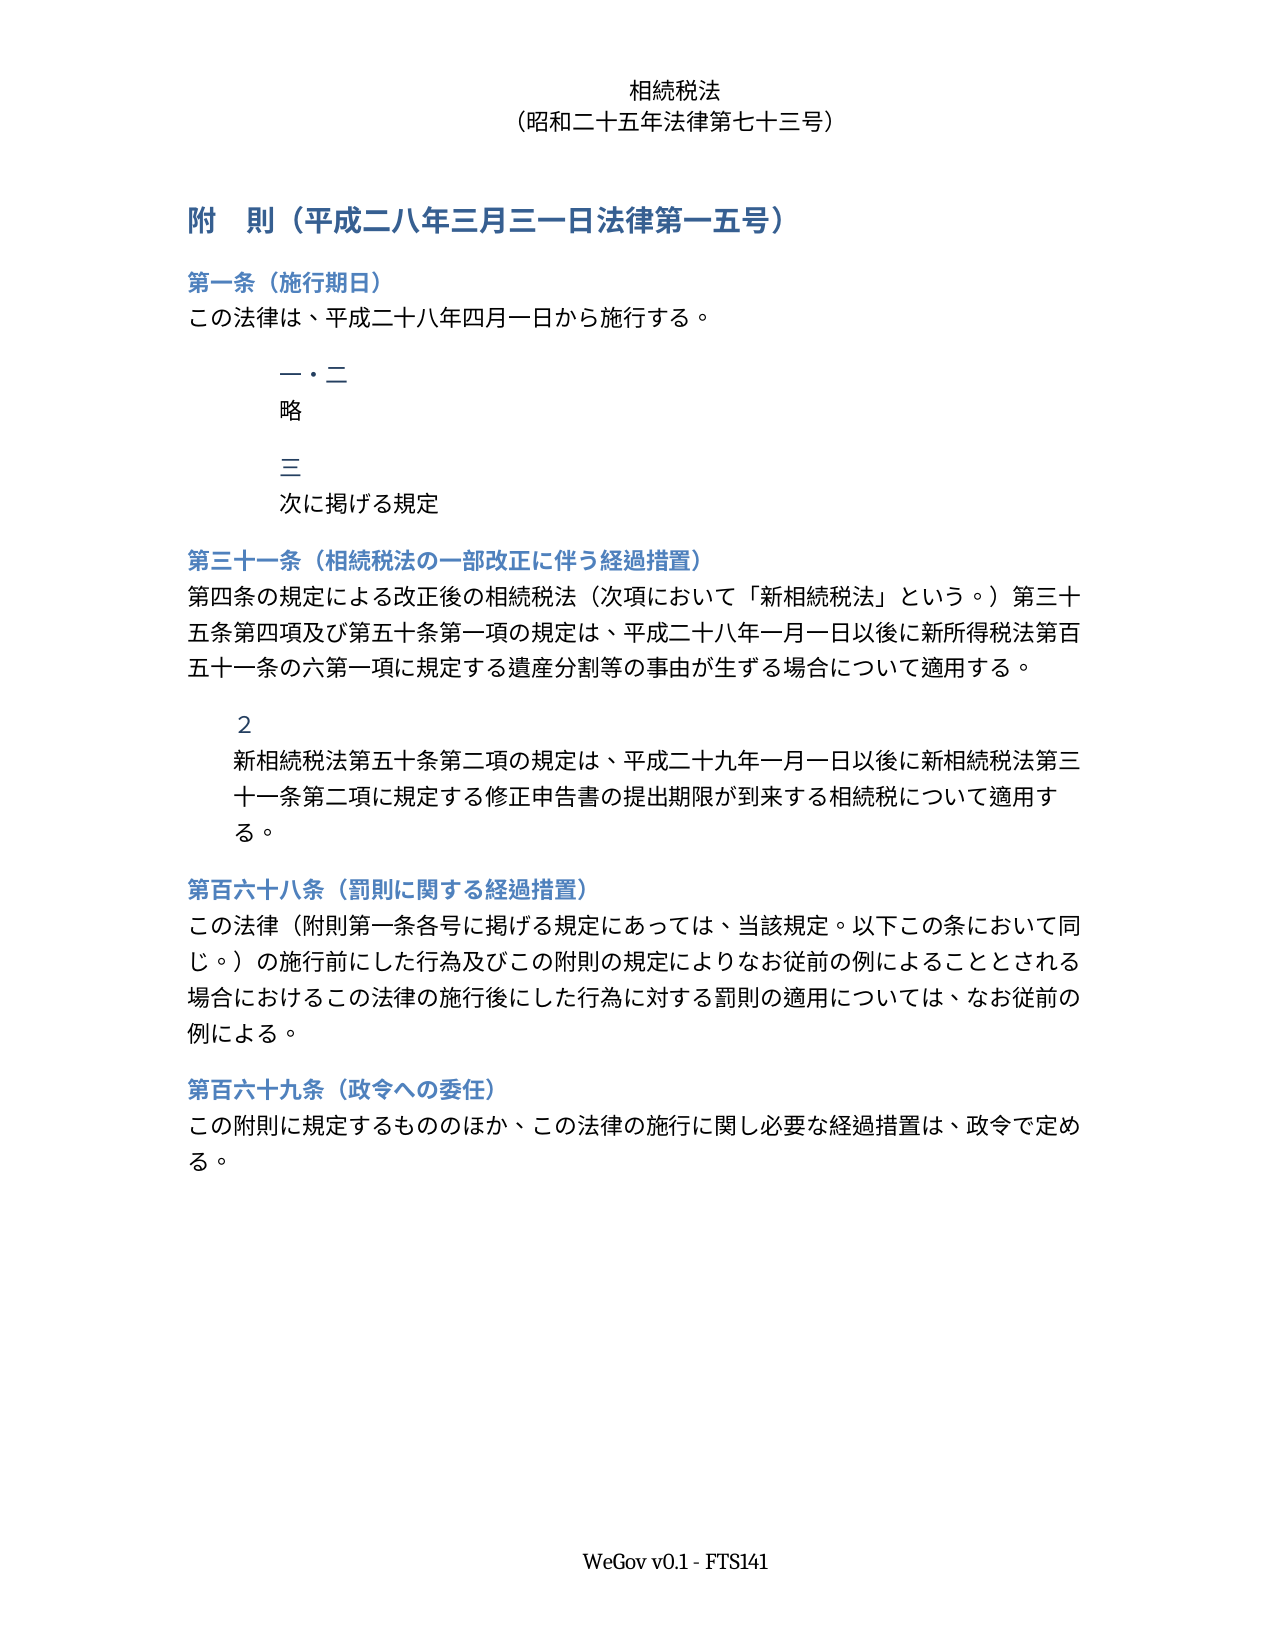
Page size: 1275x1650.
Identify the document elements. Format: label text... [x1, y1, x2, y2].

text この法律（附則第一条各号に掲げる規定にあっては、当該規定。以下この条において同じ。）の施行前にした行為及びこの附則の規定によりなお従前の例によることとされる場合におけるこの法律の施行後にした行為に対する罰則の適用については、なお従前の例による。 [187, 910, 1087, 1049]
subtitle 三 [279, 452, 1087, 483]
text この附則に規定するもののほか、この法律の施行に関し必要な経過措置は、政令で定める。 [187, 1110, 1087, 1177]
subtitle 第一条（施行期日） [187, 266, 1087, 298]
text 新相続税法第五十条第二項の規定は、平成二十九年一月一日以後に新相続税法第三十一条第二項に規定する修正申告書の提出期限が到来する相続税について適用する。 [233, 745, 1087, 848]
subtitle 附 則（平成二八年三月三一日法律第一五号） [187, 200, 1087, 240]
subtitle 一・二 [279, 359, 1087, 390]
text この法律は、平成二十八年四月一日から施行する。 [187, 302, 1087, 334]
text 略 [279, 395, 1087, 426]
subtitle 第百六十九条（政令への委任） [187, 1074, 1087, 1106]
subtitle 第三十一条（相続税法の一部改正に伴う経過措置） [187, 544, 1087, 576]
text 次に掲げる規定 [279, 488, 1087, 519]
subtitle ２ [233, 709, 1087, 740]
subtitle 第百六十八条（罰則に関する経過措置） [187, 874, 1087, 905]
text 第四条の規定による改正後の相続税法（次項において「新相続税法」という。）第三十五条第四項及び第五十条第一項の規定は、平成二十八年一月一日以後に新所得税法第百五十一条の六第一項に規定する遺産分割等の事由が生ずる場合について適用する。 [187, 581, 1087, 684]
